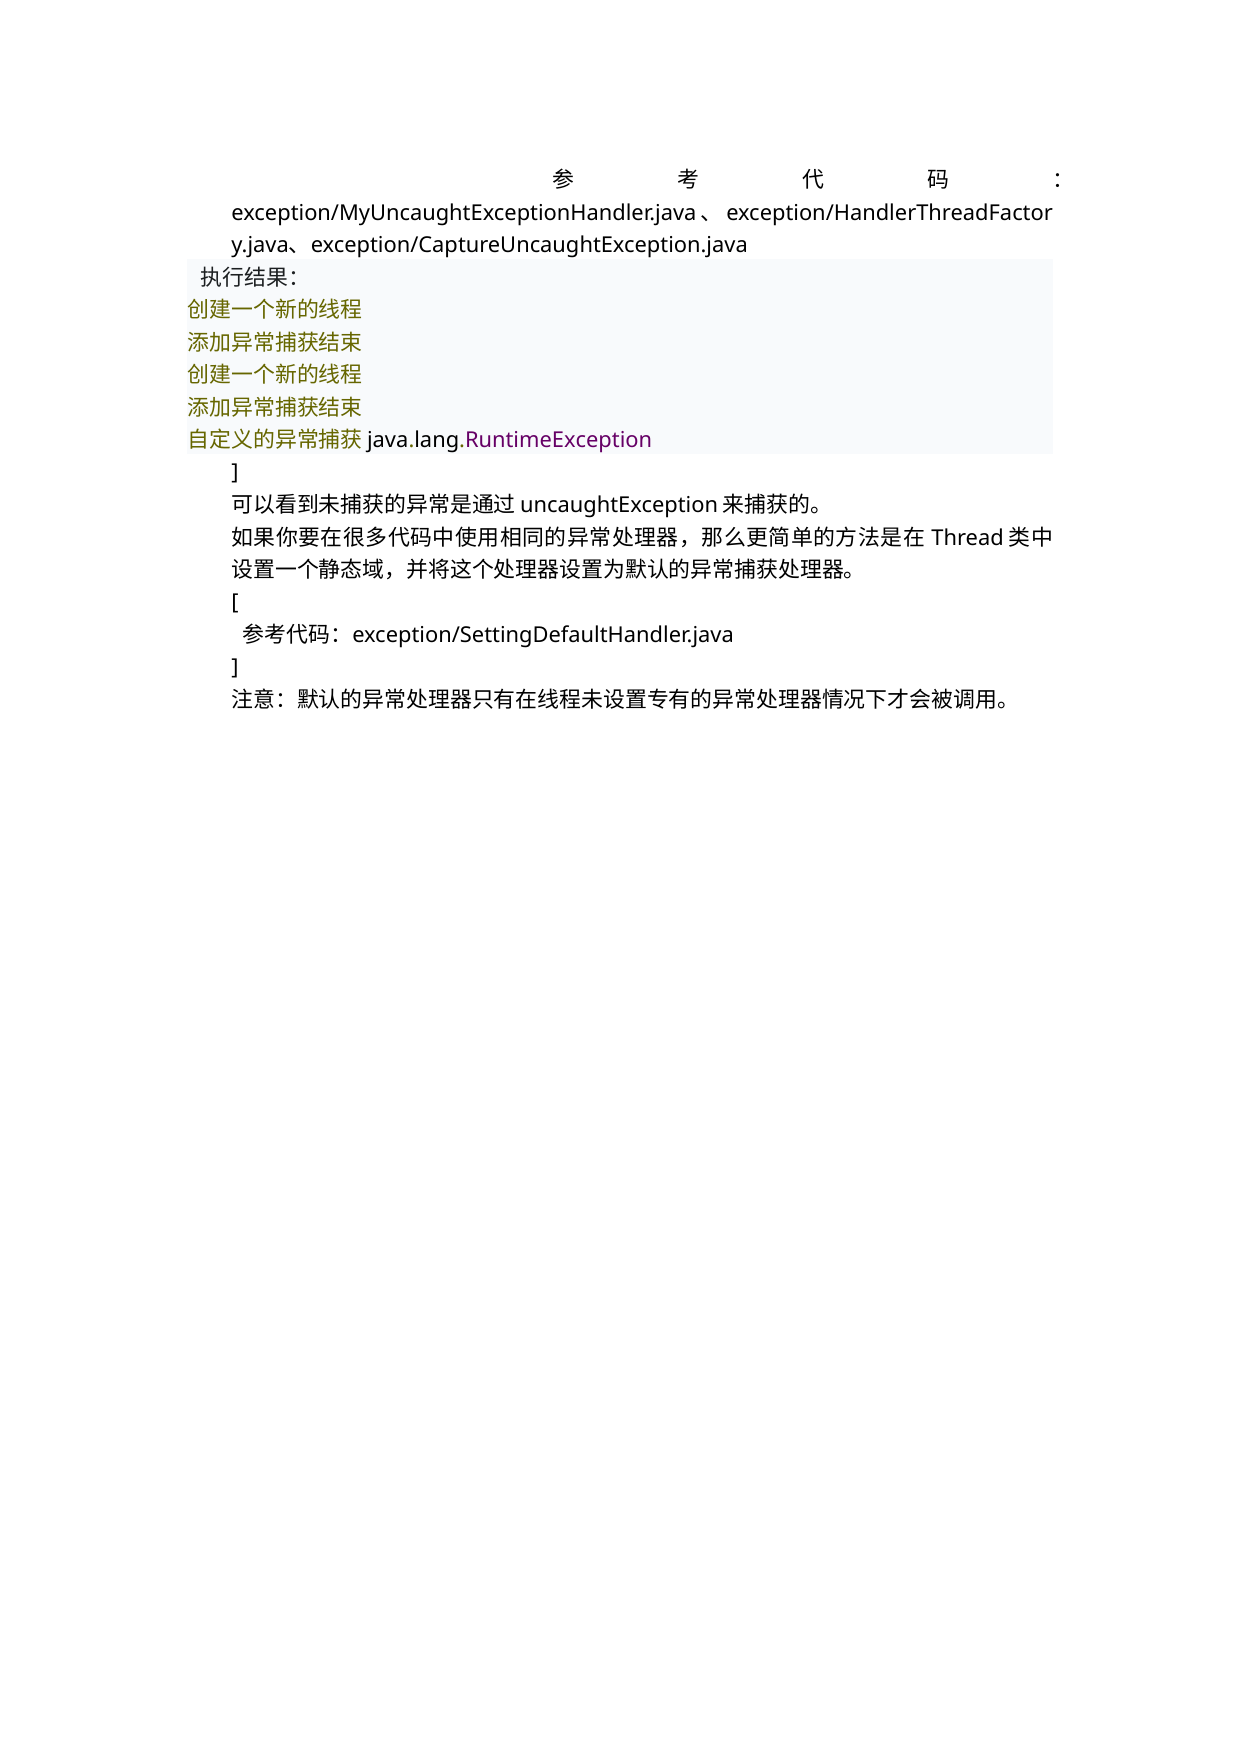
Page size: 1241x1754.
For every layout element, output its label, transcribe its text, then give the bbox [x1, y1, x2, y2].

text 添加异常捕获结束 [187, 389, 1053, 422]
list 参考代码：exception/MyUncaughtExceptionHandler.java、exception/HandlerThreadFactory.java、exception/CaptureUncaughtException.java [231, 162, 1053, 259]
list ] [231, 649, 1053, 682]
list 可以看到未捕获的异常是通过uncaughtException来捕获的。 [231, 487, 1053, 519]
text 创建一个新的线程 [187, 357, 1053, 389]
text 执行结果： [187, 259, 1053, 292]
list [ [231, 584, 1053, 617]
list 如果你要在很多代码中使用相同的异常处理器，那么更简单的方法是在Thread类中设置一个静态域，并将这个处理器设置为默认的异常捕获处理器。 [231, 519, 1053, 584]
list ] [231, 454, 1053, 487]
text 添加异常捕获结束 [187, 324, 1053, 357]
list 参考代码：exception/SettingDefaultHandler.java [231, 617, 1053, 649]
text 自定义的异常捕获java.lang.RuntimeException [187, 422, 1053, 454]
list 注意：默认的异常处理器只有在线程未设置专有的异常处理器情况下才会被调用。 [231, 682, 1053, 714]
text 创建一个新的线程 [187, 292, 1053, 324]
